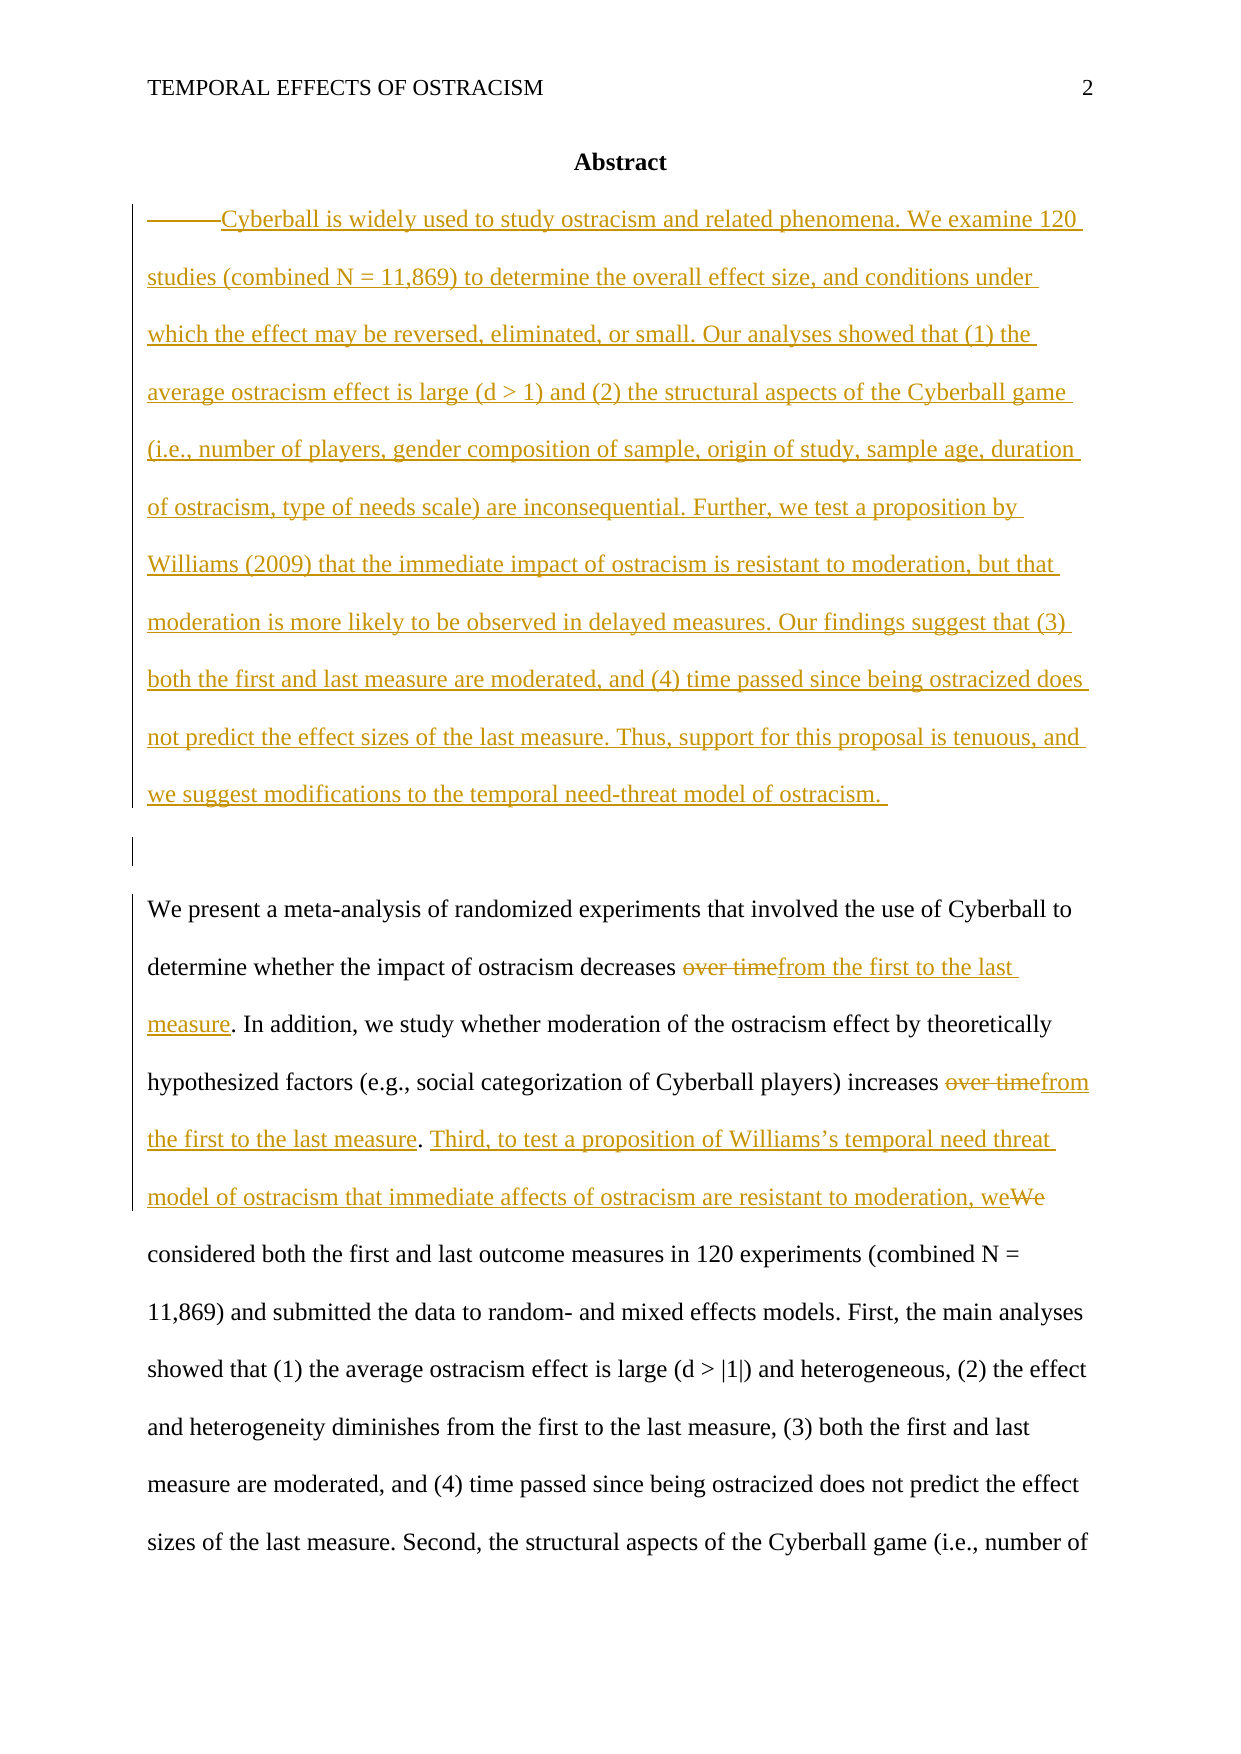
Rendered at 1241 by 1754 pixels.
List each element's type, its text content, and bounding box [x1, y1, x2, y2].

text Abstract [147, 147, 1093, 176]
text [147, 894, 1093, 1556]
